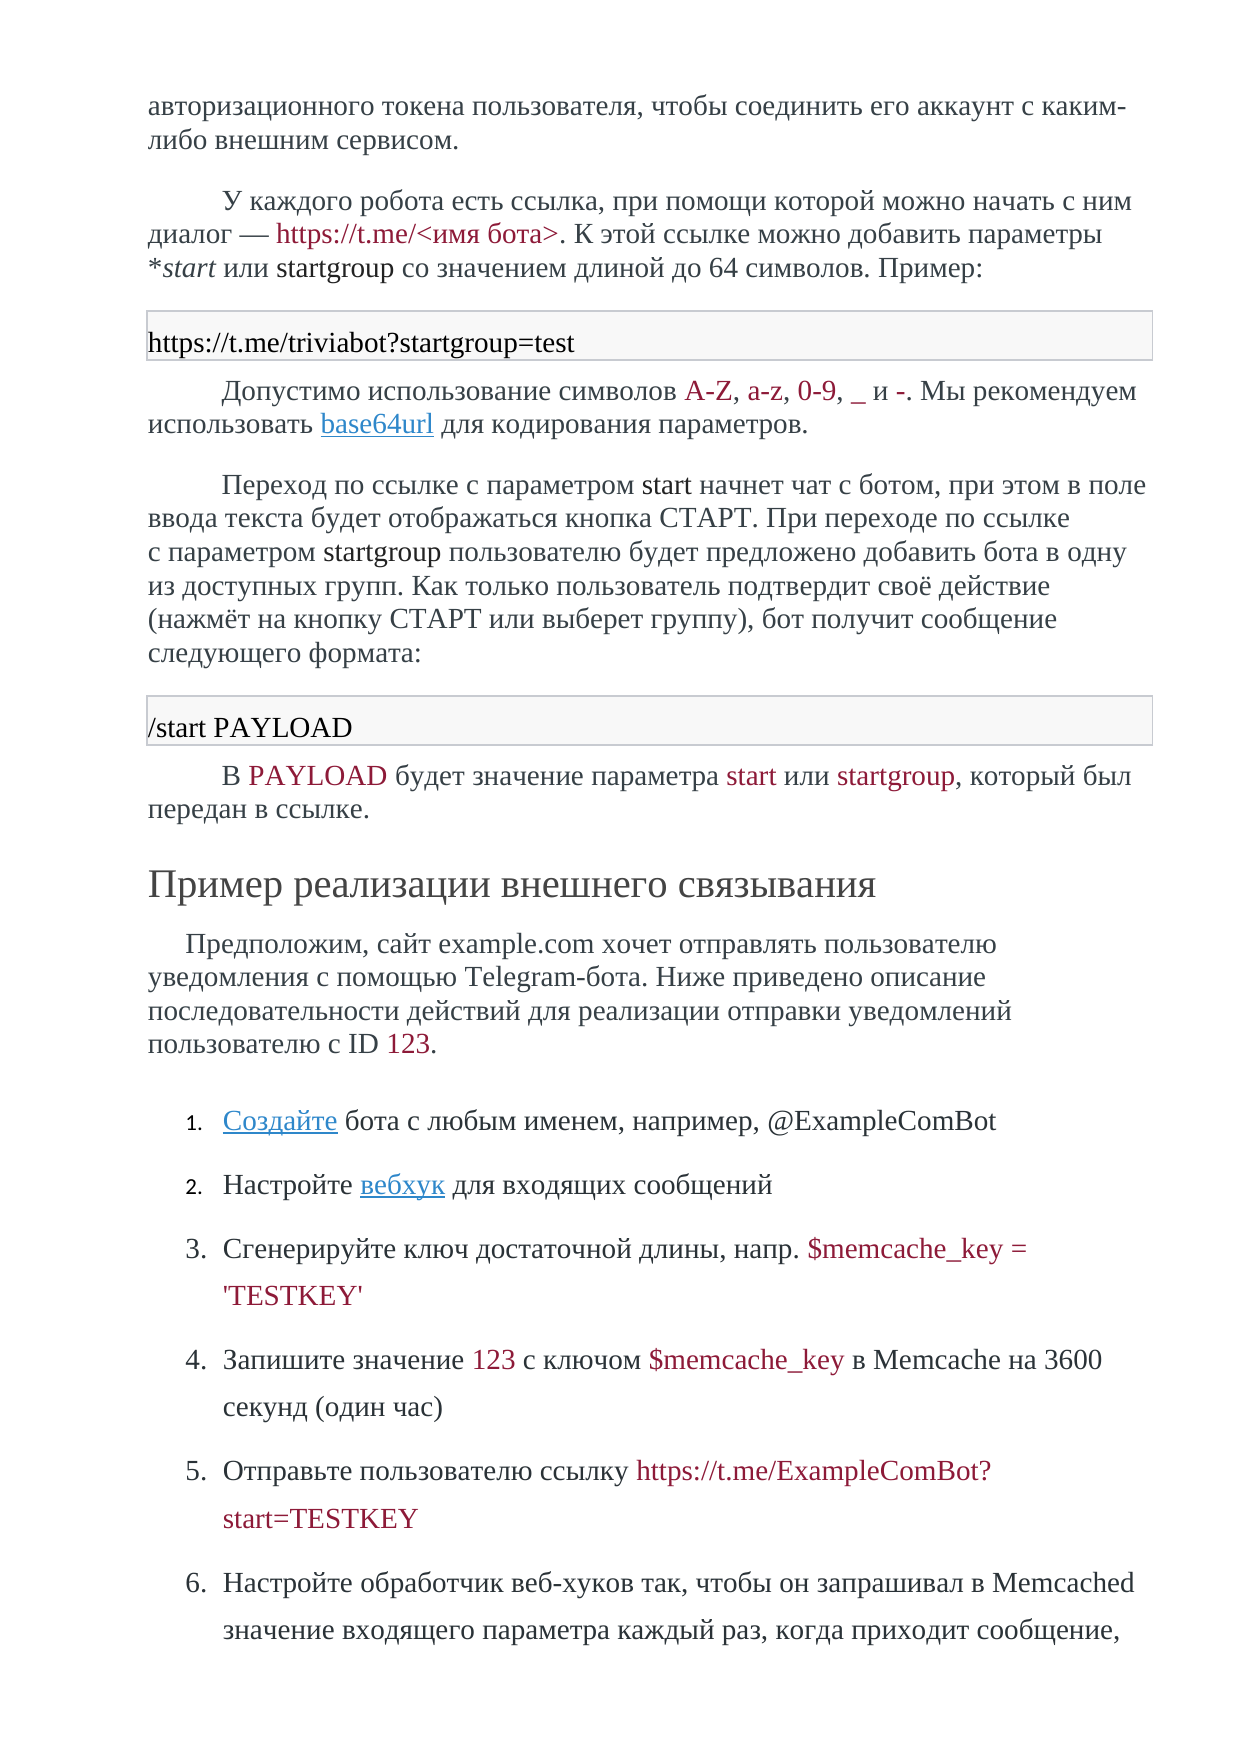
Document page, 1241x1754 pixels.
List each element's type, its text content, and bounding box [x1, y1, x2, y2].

list Запишите значение 123 с ключом $memcache_key в Memcache на 3600 секунд (один час) [185, 1329, 1152, 1423]
text У каждого робота есть ссылка, при помощи которой можно начать с ним диалог — https://t.me/<имя бота>. К этой ссылке можно добавить параметры *start или startgroup со значением длиной до 64 символов. Пример: [148, 183, 1152, 283]
list Создайте бота с любым именем, например, @ExampleComBot [185, 1089, 1152, 1136]
text https://t.me/triviabot?startgroup=test [148, 312, 1152, 359]
text /start PAYLOAD [148, 697, 1152, 744]
list Пример реализации внешнего связывания [148, 859, 1152, 906]
text Переход по ссылке с параметром start начнет чат с ботом, при этом в поле ввода текста будет отображаться кнопка СТАРТ. При переходе по ссылке с параметром startgroup пользователю будет предложено добавить бота в одну из доступных групп. Как только пользователь подтвердит своё действие (нажмёт на кнопку СТАРТ или выберет группу), бот получит сообщение следующего формата: [148, 467, 1152, 668]
list Настройте вебхук для входящих сообщений [185, 1153, 1152, 1201]
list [185, 1551, 1152, 1646]
text Допустимо использование символов A-Z, a-z, 0-9, _ и -. Мы рекомендуем использовать base64url для кодирования параметров. [148, 373, 1152, 440]
text Предположим, сайт example.com хочет отправлять пользователю уведомления с помощью Telegram-бота. Ниже приведено описание последовательности действий для реализации отправки уведомлений пользователю с ID 123. [148, 926, 1152, 1060]
text В PAYLOAD будет значение параметра start или startgroup, который был передан в ссылке. [148, 758, 1152, 825]
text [148, 88, 1152, 156]
list Отправьте пользователю ссылку https://t.me/ExampleComBot?start=TESTKEY [185, 1440, 1152, 1534]
list Сгенерируйте ключ достаточной длины, напр. $memcache_key = 'TESTKEY' [185, 1217, 1152, 1312]
